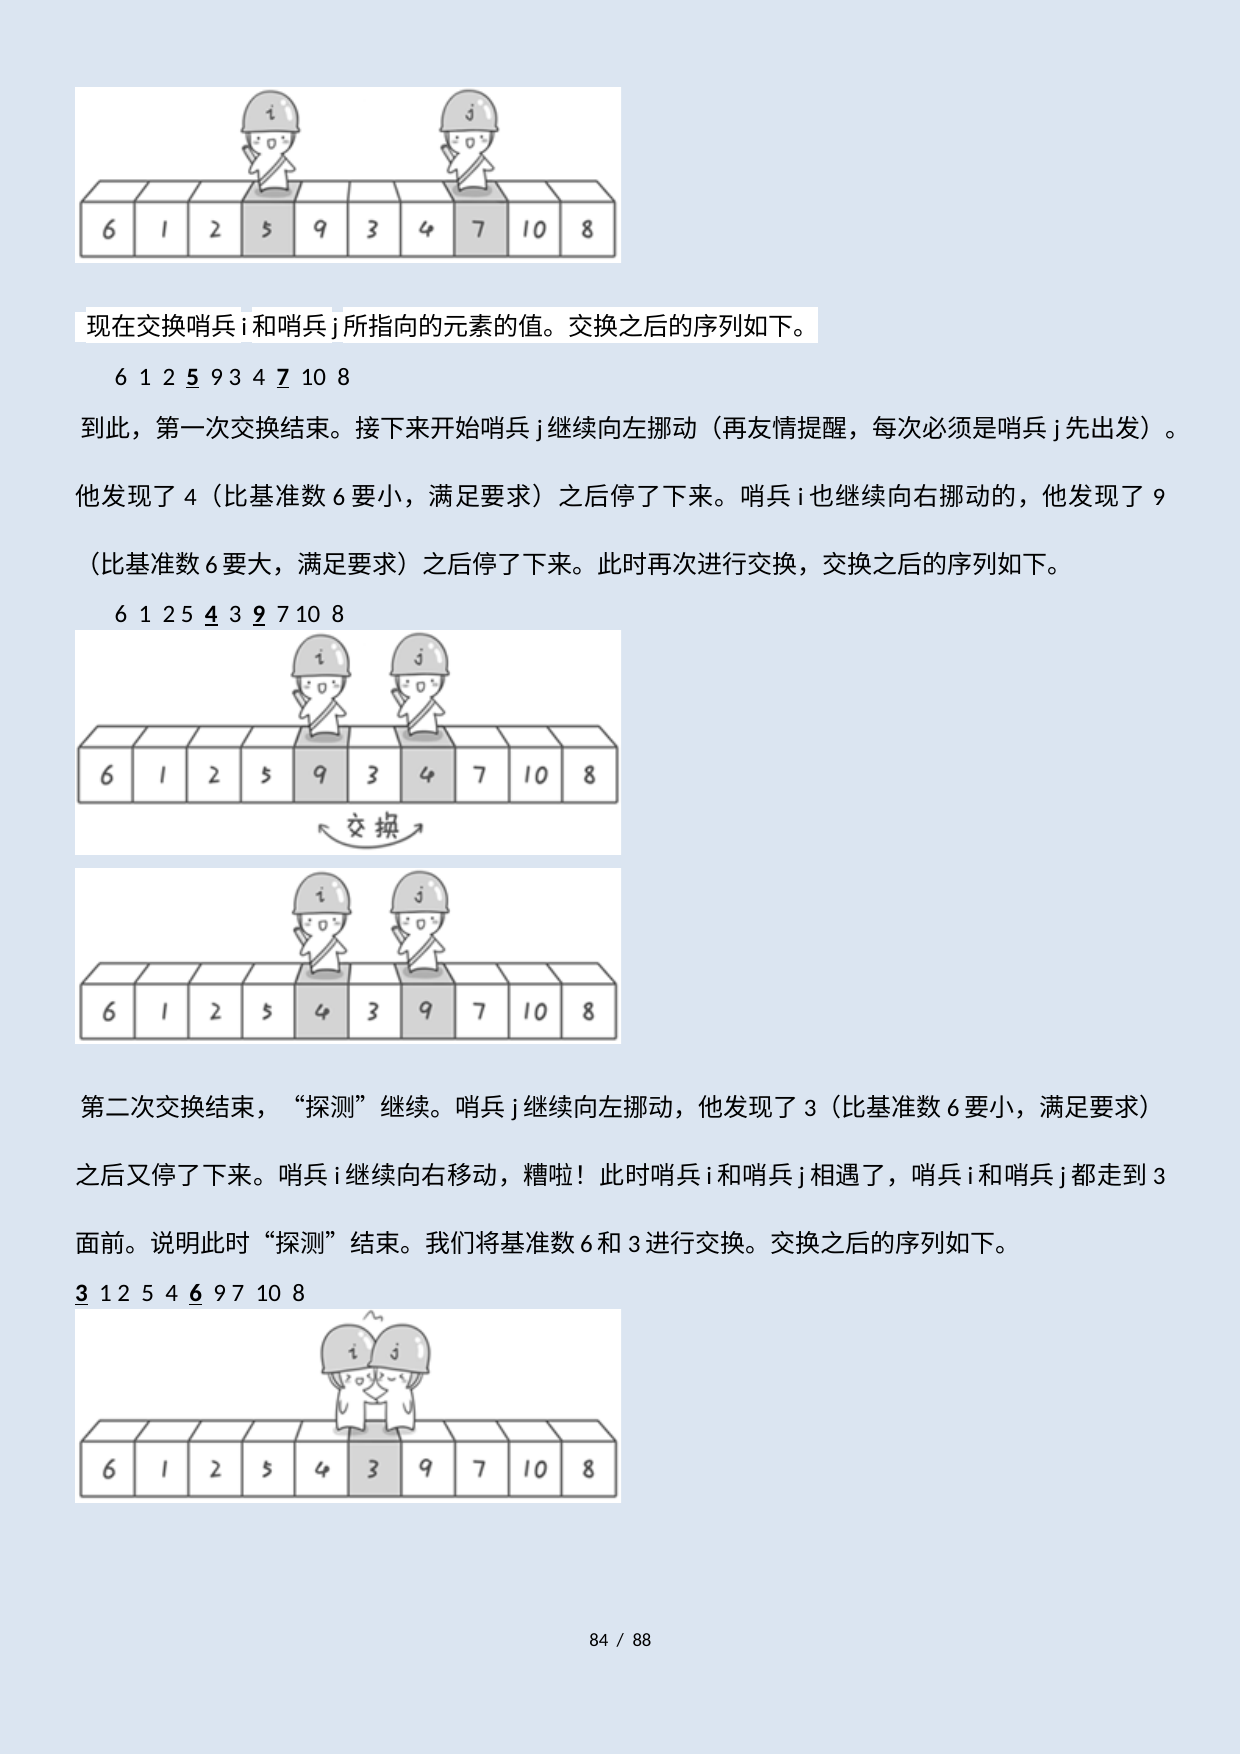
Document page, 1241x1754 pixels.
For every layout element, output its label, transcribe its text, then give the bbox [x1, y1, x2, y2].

picture [75, 868, 622, 1044]
text 到此，第一次交换结束。接下来开始哨兵j继续向左挪动（再友情提醒，每次必须是哨兵j先出发）。他发现了4（比基准数6要小，满足要求）之后停了下来。哨兵i也继续向右挪动的，他发现了9（比基准数6要大，满足要求）之后停了下来。此时再次进行交换，交换之后的序列如下。 [75, 393, 1165, 597]
text 6 1 2 5 9 3 4 7 10 8 [75, 359, 1165, 393]
text 3 1 2 5 4 6 9 7 10 8 [75, 1276, 1165, 1310]
text 6 1 2 5 4 3 9 7 10 8 [75, 597, 1165, 631]
text 现在交换哨兵i和哨兵j所指向的元素的值。交换之后的序列如下。 [75, 291, 1165, 359]
text 第二次交换结束，“探测”继续。哨兵j继续向左挪动，他发现了3（比基准数6要小，满足要求）之后又停了下来。哨兵i继续向右移动，糟啦！此时哨兵i和哨兵j相遇了，哨兵i和哨兵j都走到3面前。说明此时“探测”结束。我们将基准数6和3进行交换。交换之后的序列如下。 [75, 1072, 1165, 1276]
picture [75, 630, 622, 855]
picture [75, 87, 622, 263]
picture [75, 1309, 622, 1503]
